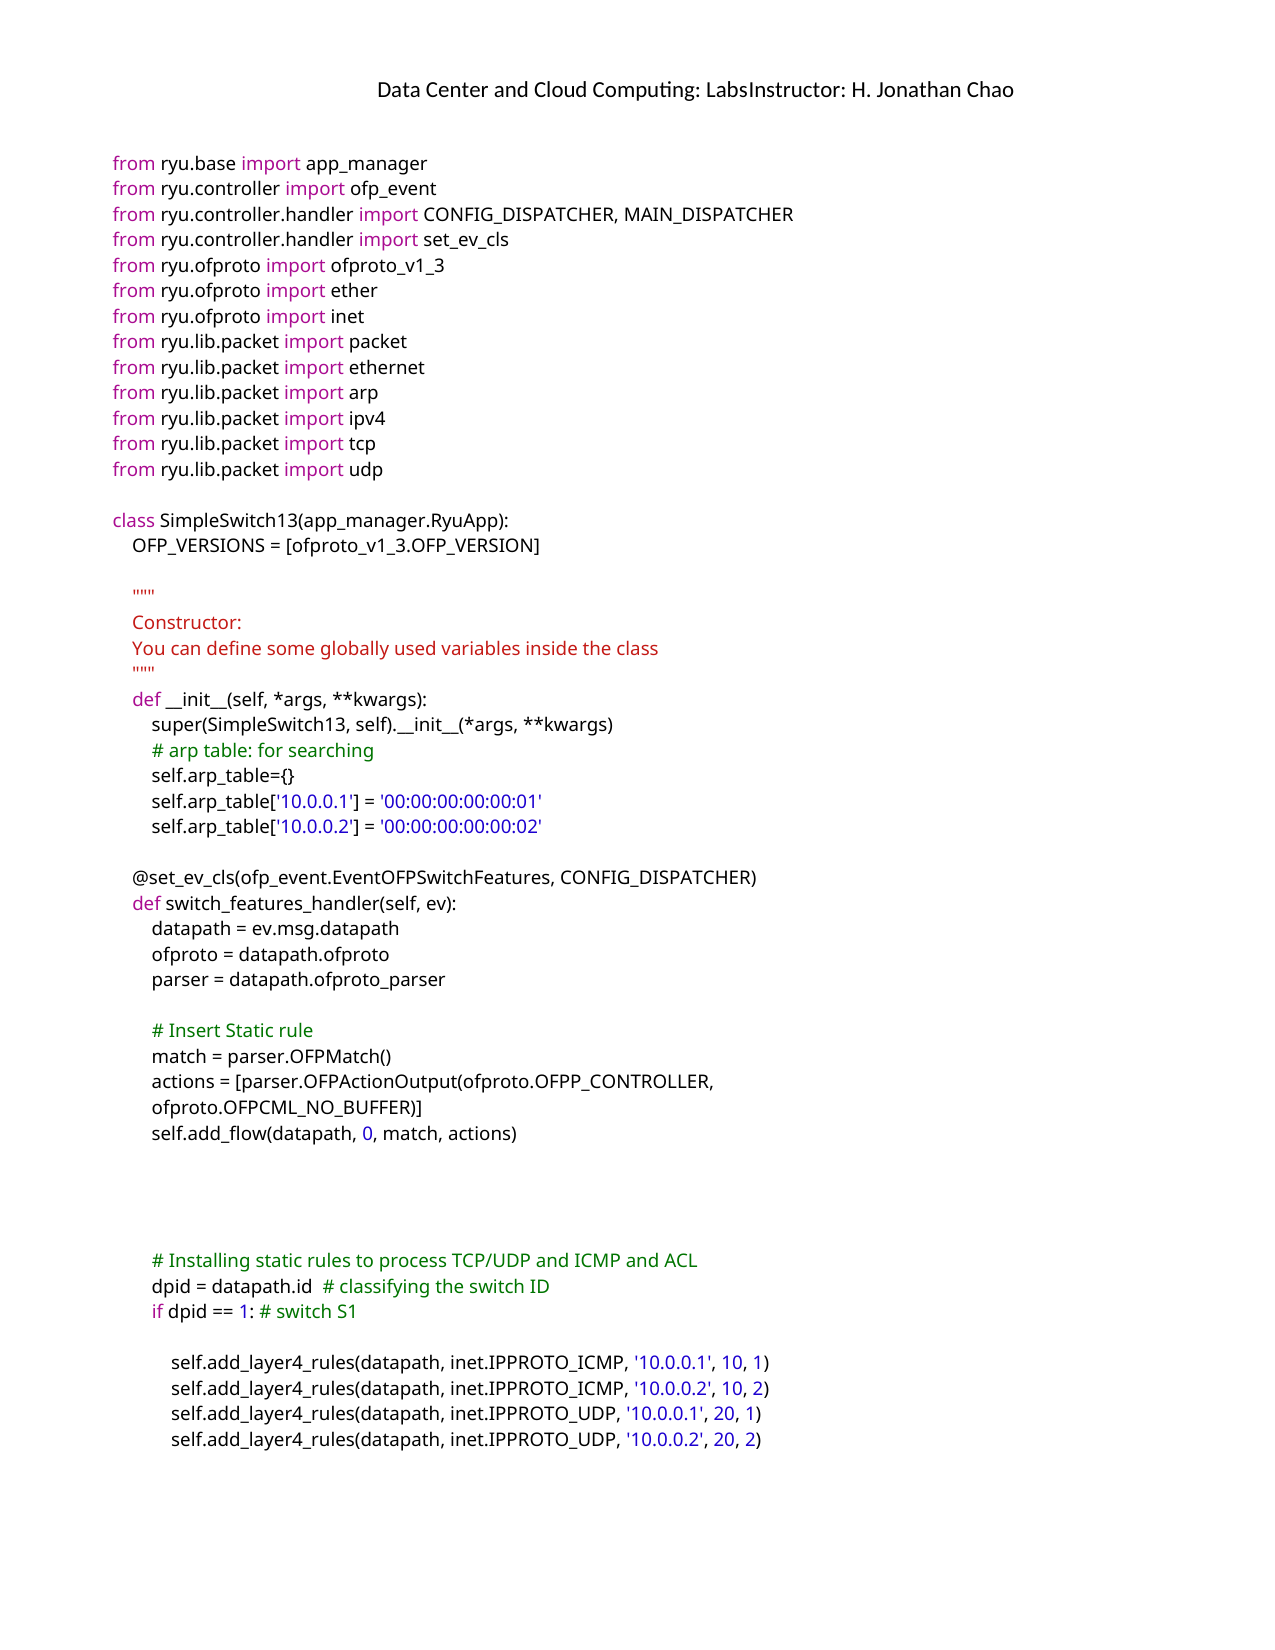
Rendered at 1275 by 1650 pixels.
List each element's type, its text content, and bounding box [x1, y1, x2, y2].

text self.arp_table['10.0.0.1'] = '00:00:00:00:00:01' [112, 788, 1162, 813]
text match = parser.OFPMatch() [112, 1043, 1162, 1069]
text from ryu.controller import ofp_event [112, 176, 1162, 201]
text self.add_layer4_rules(datapath, inet.IPPROTO_ICMP, '10.0.0.1', 10, 1) [112, 1349, 1162, 1375]
text from ryu.base import app_manager [112, 150, 1162, 176]
text dpid = datapath.id # classifying the switch ID [112, 1273, 1162, 1298]
text self.add_layer4_rules(datapath, inet.IPPROTO_UDP, '10.0.0.2', 20, 2) [112, 1426, 1162, 1452]
text # Installing static rules to process TCP/UDP and ICMP and ACL [112, 1247, 1162, 1273]
text self.arp_table={} [112, 762, 1162, 788]
text super(SimpleSwitch13, self).__init__(*args, **kwargs) [112, 711, 1162, 737]
text OFP_VERSIONS = [ofproto_v1_3.OFP_VERSION] [112, 533, 1162, 558]
text datapath = ev.msg.datapath [112, 916, 1162, 941]
text self.add_flow(datapath, 0, match, actions) [112, 1120, 1162, 1145]
text from ryu.lib.packet import packet [112, 329, 1162, 354]
text from ryu.ofproto import inet [112, 303, 1162, 329]
text ofproto = datapath.ofproto [112, 941, 1162, 967]
text You can define some globally used variables inside the class [112, 635, 1162, 660]
text from ryu.controller.handler import set_ev_cls [112, 227, 1162, 252]
text from ryu.ofproto import ofproto_v1_3 [112, 252, 1162, 278]
text Constructor: [112, 609, 1162, 635]
text class SimpleSwitch13(app_manager.RyuApp): [112, 507, 1162, 533]
text parser = datapath.ofproto_parser [112, 967, 1162, 992]
text actions = [parser.OFPActionOutput(ofproto.OFPP_CONTROLLER, [112, 1069, 1162, 1094]
text from ryu.lib.packet import udp [112, 456, 1162, 482]
text from ryu.lib.packet import tcp [112, 431, 1162, 456]
text from ryu.lib.packet import arp [112, 380, 1162, 405]
text if dpid == 1: # switch S1 [112, 1298, 1162, 1324]
text def __init__(self, *args, **kwargs): [112, 686, 1162, 711]
text from ryu.ofproto import ether [112, 278, 1162, 303]
text """ [112, 584, 1162, 609]
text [112, 1375, 1162, 1401]
text def switch_features_handler(self, ev): [112, 890, 1162, 916]
text from ryu.controller.handler import CONFIG_DISPATCHER, MAIN_DISPATCHER [112, 201, 1162, 227]
text from ryu.lib.packet import ipv4 [112, 405, 1162, 431]
text self.arp_table['10.0.0.2'] = '00:00:00:00:00:02' [112, 813, 1162, 839]
text ofproto.OFPCML_NO_BUFFER)] [112, 1094, 1162, 1120]
text """ [112, 660, 1162, 686]
text @set_ev_cls(ofp_event.EventOFPSwitchFeatures, CONFIG_DISPATCHER) [112, 864, 1162, 890]
text # arp table: for searching [112, 737, 1162, 762]
text from ryu.lib.packet import ethernet [112, 354, 1162, 380]
text # Insert Static rule [112, 1018, 1162, 1043]
text self.add_layer4_rules(datapath, inet.IPPROTO_UDP, '10.0.0.1', 20, 1) [112, 1401, 1162, 1426]
